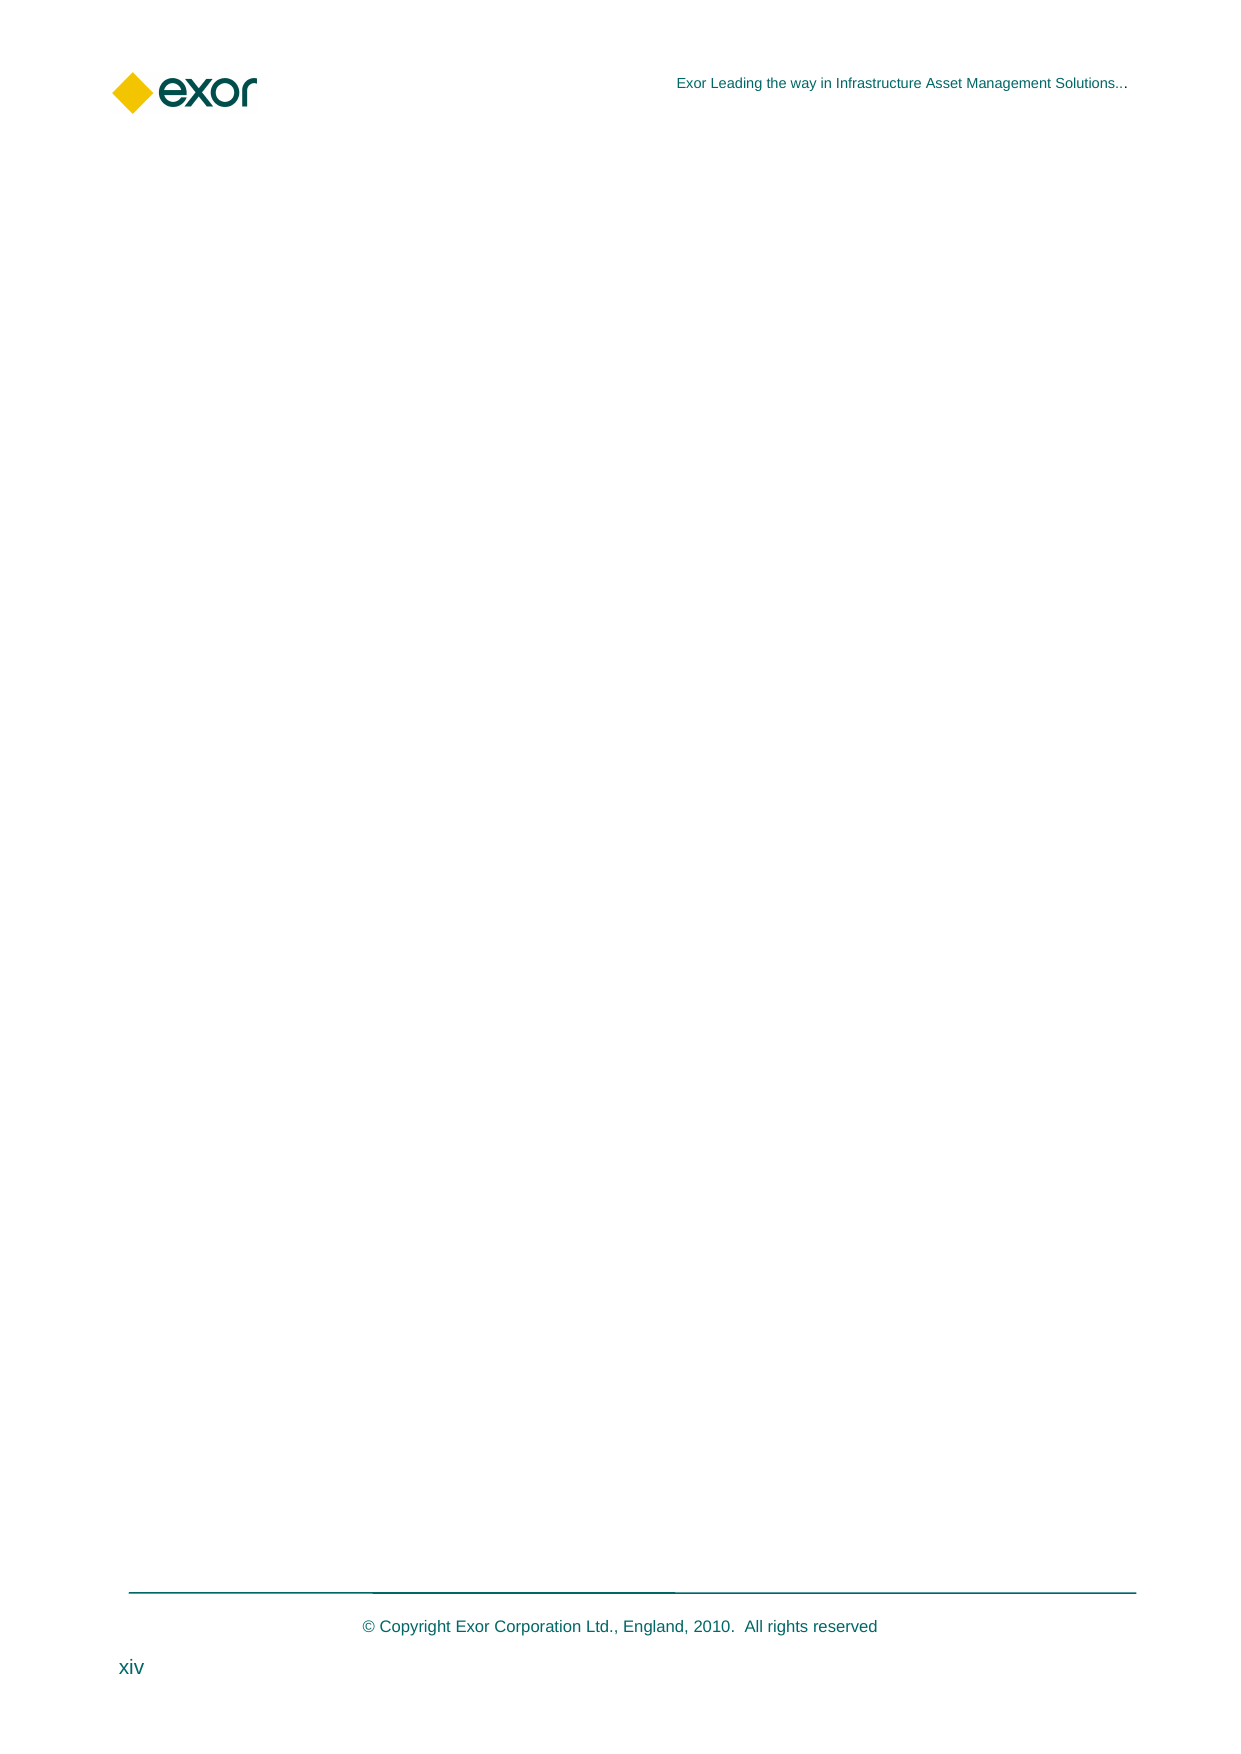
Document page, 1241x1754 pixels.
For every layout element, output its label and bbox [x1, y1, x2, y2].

picture [111, 72, 257, 114]
